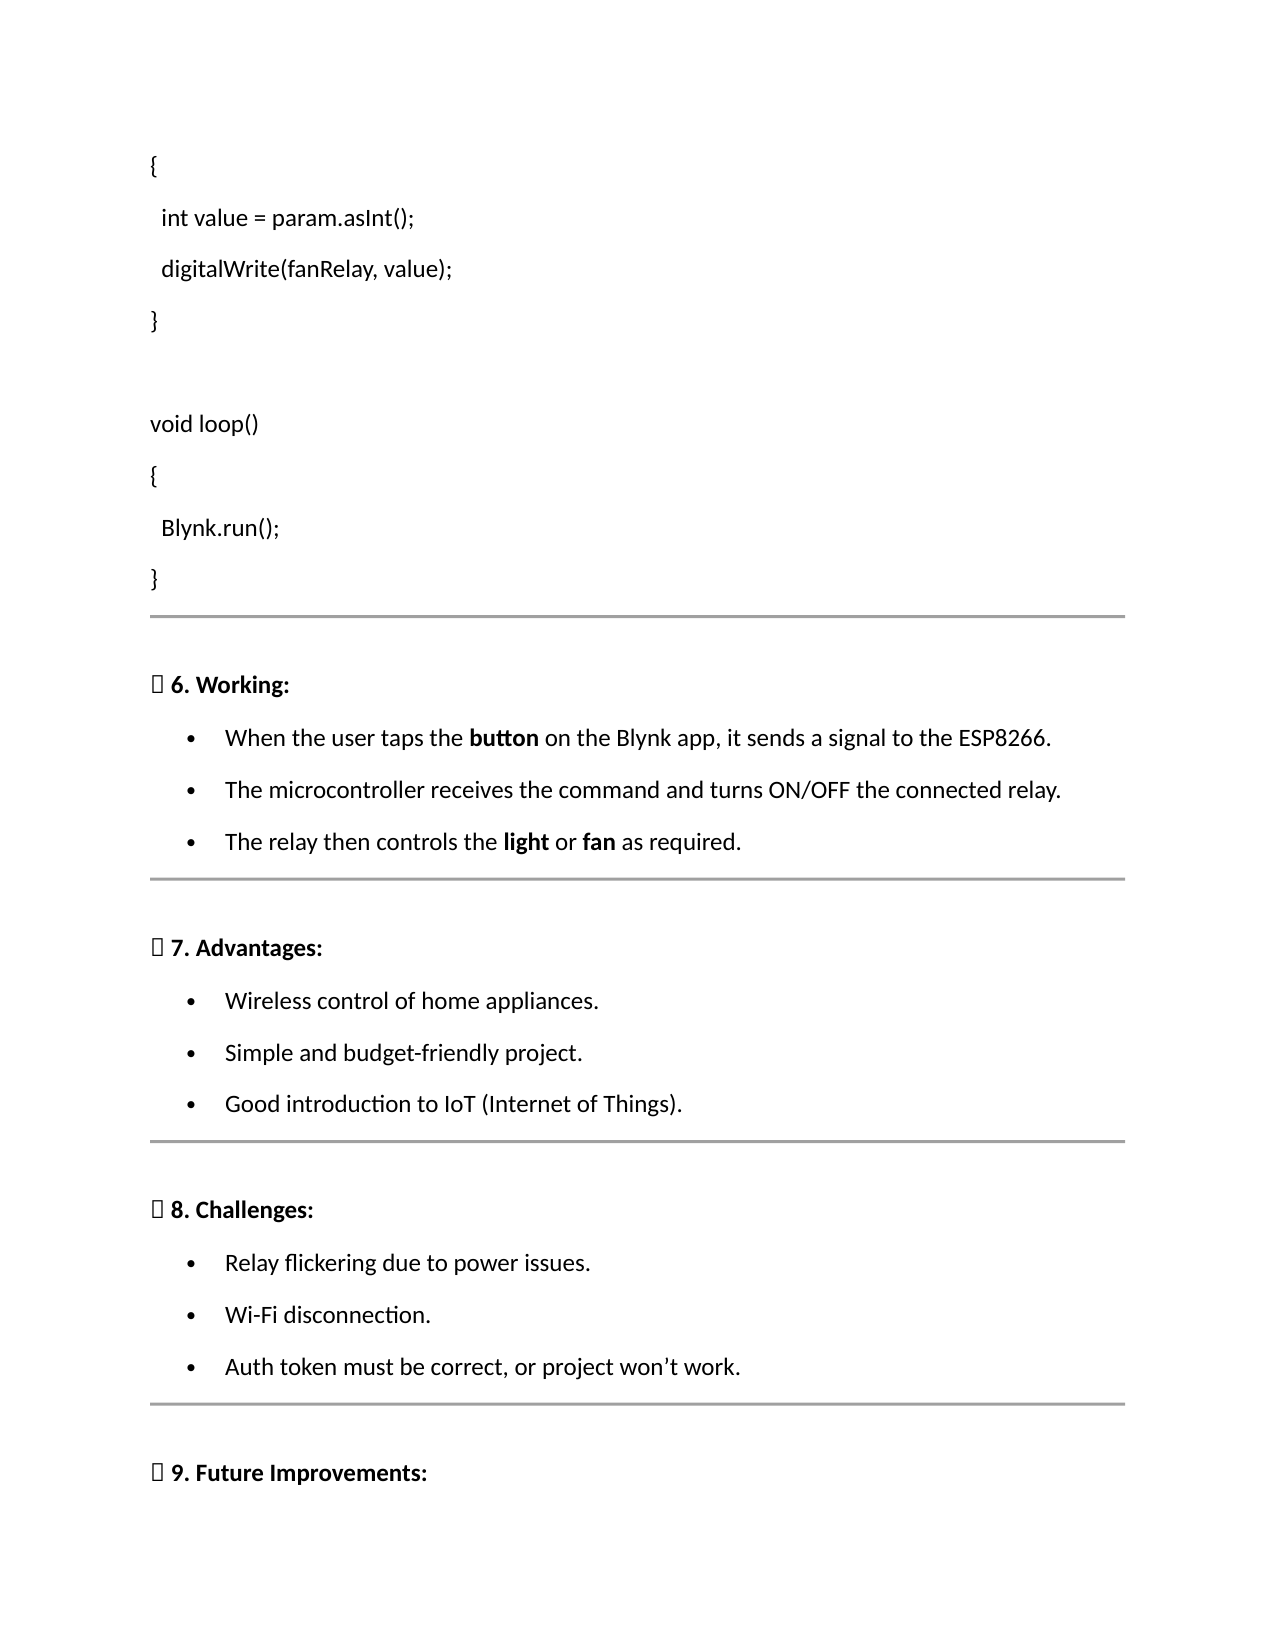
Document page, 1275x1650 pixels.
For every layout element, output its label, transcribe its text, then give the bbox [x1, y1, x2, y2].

text void loop() [150, 408, 1125, 439]
list Auth token must be correct, or project won’t work. [187, 1351, 1125, 1381]
text { [150, 460, 1125, 491]
text { [150, 150, 1125, 181]
text 🔹 6. Working: [150, 667, 1125, 701]
list Relay flickering due to power issues. [187, 1247, 1125, 1278]
list The relay then controls the light or fan as required. [187, 826, 1125, 856]
text 🔹 7. Advantages: [150, 929, 1125, 963]
text Blynk.run(); [150, 512, 1125, 542]
text } [150, 305, 1125, 336]
text } [150, 563, 1125, 594]
text 🔹 9. Future Improvements: [150, 1454, 1125, 1488]
text digitalWrite(fanRelay, value); [150, 253, 1125, 284]
text 🔹 8. Challenges: [150, 1192, 1125, 1226]
list Simple and budget-friendly project. [187, 1037, 1125, 1067]
list Good introduction to IoT (Internet of Things). [187, 1088, 1125, 1119]
list When the user taps the button on the Blynk app, it sends a signal to the ESP8266. [187, 722, 1125, 753]
list The microcontroller receives the command and turns ON/OFF the connected relay. [187, 774, 1125, 805]
list Wi-Fi disconnection. [187, 1299, 1125, 1330]
list Wireless control of home appliances. [187, 985, 1125, 1016]
text int value = param.asInt(); [150, 202, 1125, 232]
